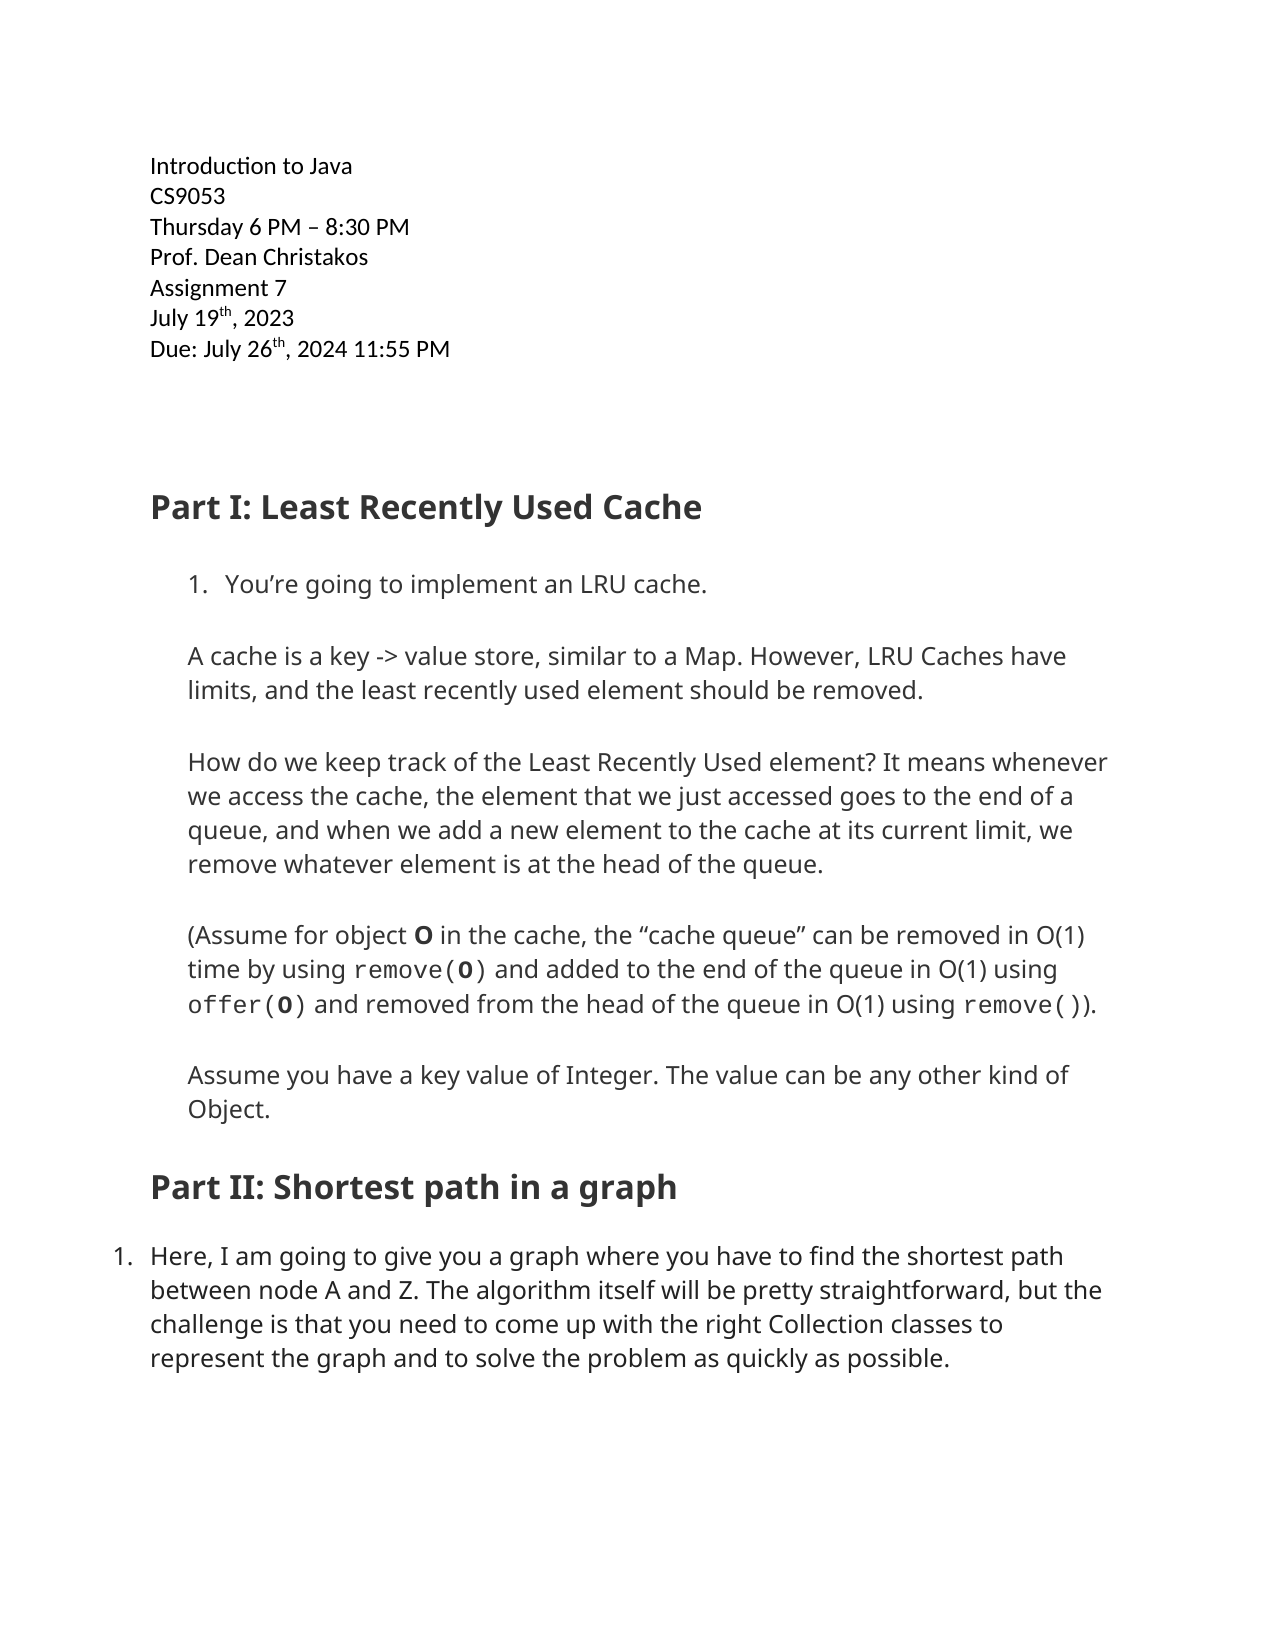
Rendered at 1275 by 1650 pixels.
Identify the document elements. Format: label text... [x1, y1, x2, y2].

text Thursday 6 PM – 8:30 PM [150, 211, 1125, 242]
text How do we keep track of the Least Recently Used element? It means whenever we access the cache, the element that we just accessed goes to the end of a queue, and when we add a new element to the cache at its current limit, we remove whatever element is at the head of the queue. [187, 744, 1125, 880]
list You’re going to implement an LRU cache. [187, 567, 1125, 601]
text Prof. Dean Christakos [150, 242, 1125, 272]
text (Assume for object O in the cache, the “cache queue” can be removed in O(1) time by using remove(O) and added to the end of the queue in O(1) using offer(O) and removed from the head of the queue in O(1) using remove()). [187, 918, 1125, 1021]
text July 19th, 2023 [150, 303, 1125, 333]
text CS9053 [150, 181, 1125, 211]
text Assume you have a key value of Integer. The value can be any other kind of Object. [187, 1058, 1125, 1126]
text Introduction to Java [150, 150, 1125, 181]
text Due: July 26th, 2024 11:55 PM [150, 333, 1125, 364]
list Here, I am going to give you a graph where you have to find the shortest path between node A and Z. The algorithm itself will be pretty straightforward, but the challenge is that you need to come up with the right Collection classes to represent the graph and to solve the problem as quickly as possible. [112, 1238, 1125, 1374]
text Part I: Least Recently Used Cache [150, 484, 1125, 529]
text Part II: Shortest path in a graph [150, 1164, 1125, 1209]
text Assignment 7 [150, 272, 1125, 303]
text A cache is a key -> value store, similar to a Map. However, LRU Caches have limits, and the least recently used element should be removed. [187, 638, 1125, 707]
